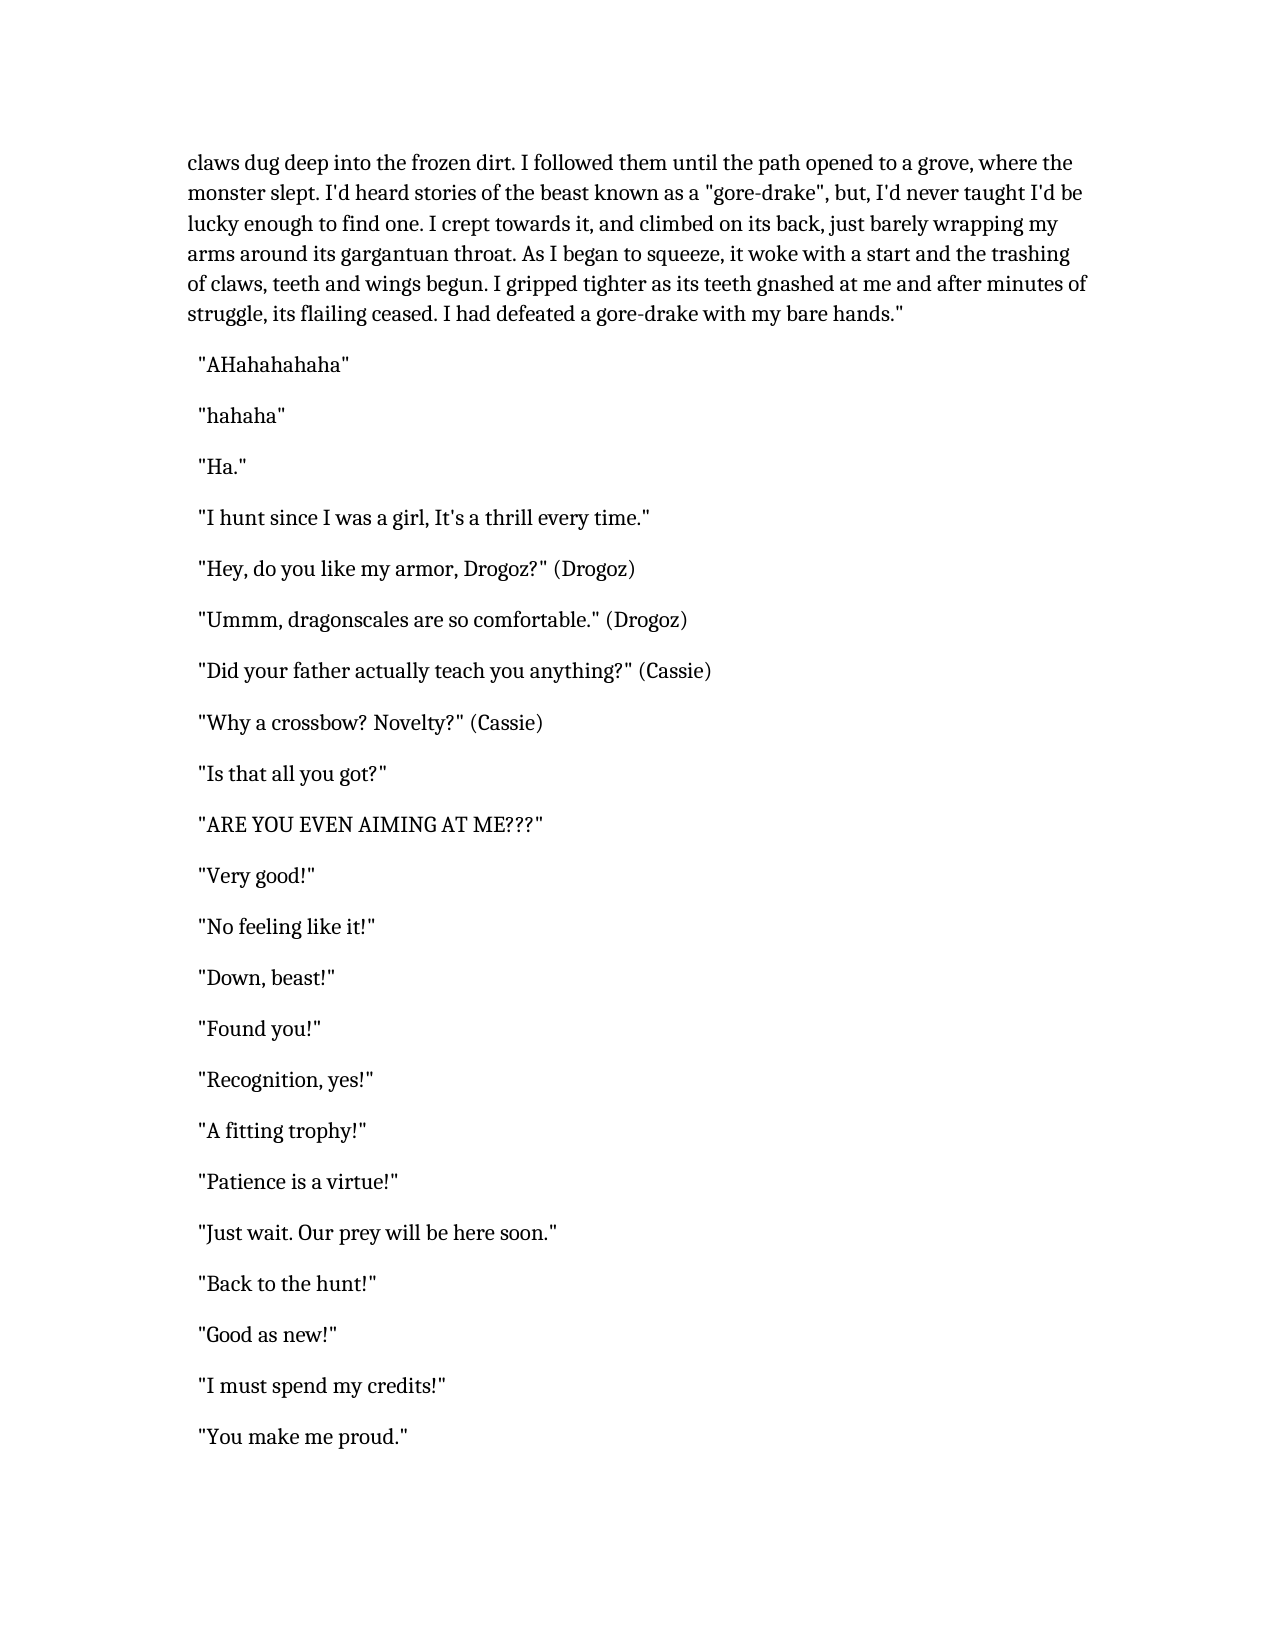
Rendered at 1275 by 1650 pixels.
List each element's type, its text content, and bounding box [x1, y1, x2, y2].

text "Hey, do you like my armor, Drogoz?" (Drogoz) [187, 556, 1087, 583]
text "I hunt since I was a girl, It's a thrill every time." [187, 505, 1087, 532]
text "Good as new!" [187, 1322, 1087, 1348]
text "hahaha" [187, 403, 1087, 429]
text "I must spend my credits!" [187, 1373, 1087, 1399]
text "No feeling like it!" [187, 913, 1087, 940]
text "Recognition, yes!" [187, 1067, 1087, 1093]
text "Very good!" [187, 862, 1087, 889]
text "Back to the hunt!" [187, 1271, 1087, 1297]
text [187, 150, 1087, 327]
text "Found you!" [187, 1016, 1087, 1042]
text "Did your father actually teach you anything?" (Cassie) [187, 658, 1087, 685]
text "A fitting trophy!" [187, 1118, 1087, 1144]
text "Is that all you got?" [187, 760, 1087, 787]
text "You make me proud." [187, 1424, 1087, 1450]
text "Ha." [187, 454, 1087, 481]
text "ARE YOU EVEN AIMING AT ME???" [187, 811, 1087, 838]
text "Just wait. Our prey will be here soon." [187, 1220, 1087, 1246]
text "AHahahahaha" [187, 352, 1087, 378]
text "Why a crossbow? Novelty?" (Cassie) [187, 709, 1087, 736]
text "Down, beast!" [187, 964, 1087, 991]
text "Patience is a virtue!" [187, 1169, 1087, 1195]
text "Ummm, dragonscales are so comfortable." (Drogoz) [187, 607, 1087, 634]
